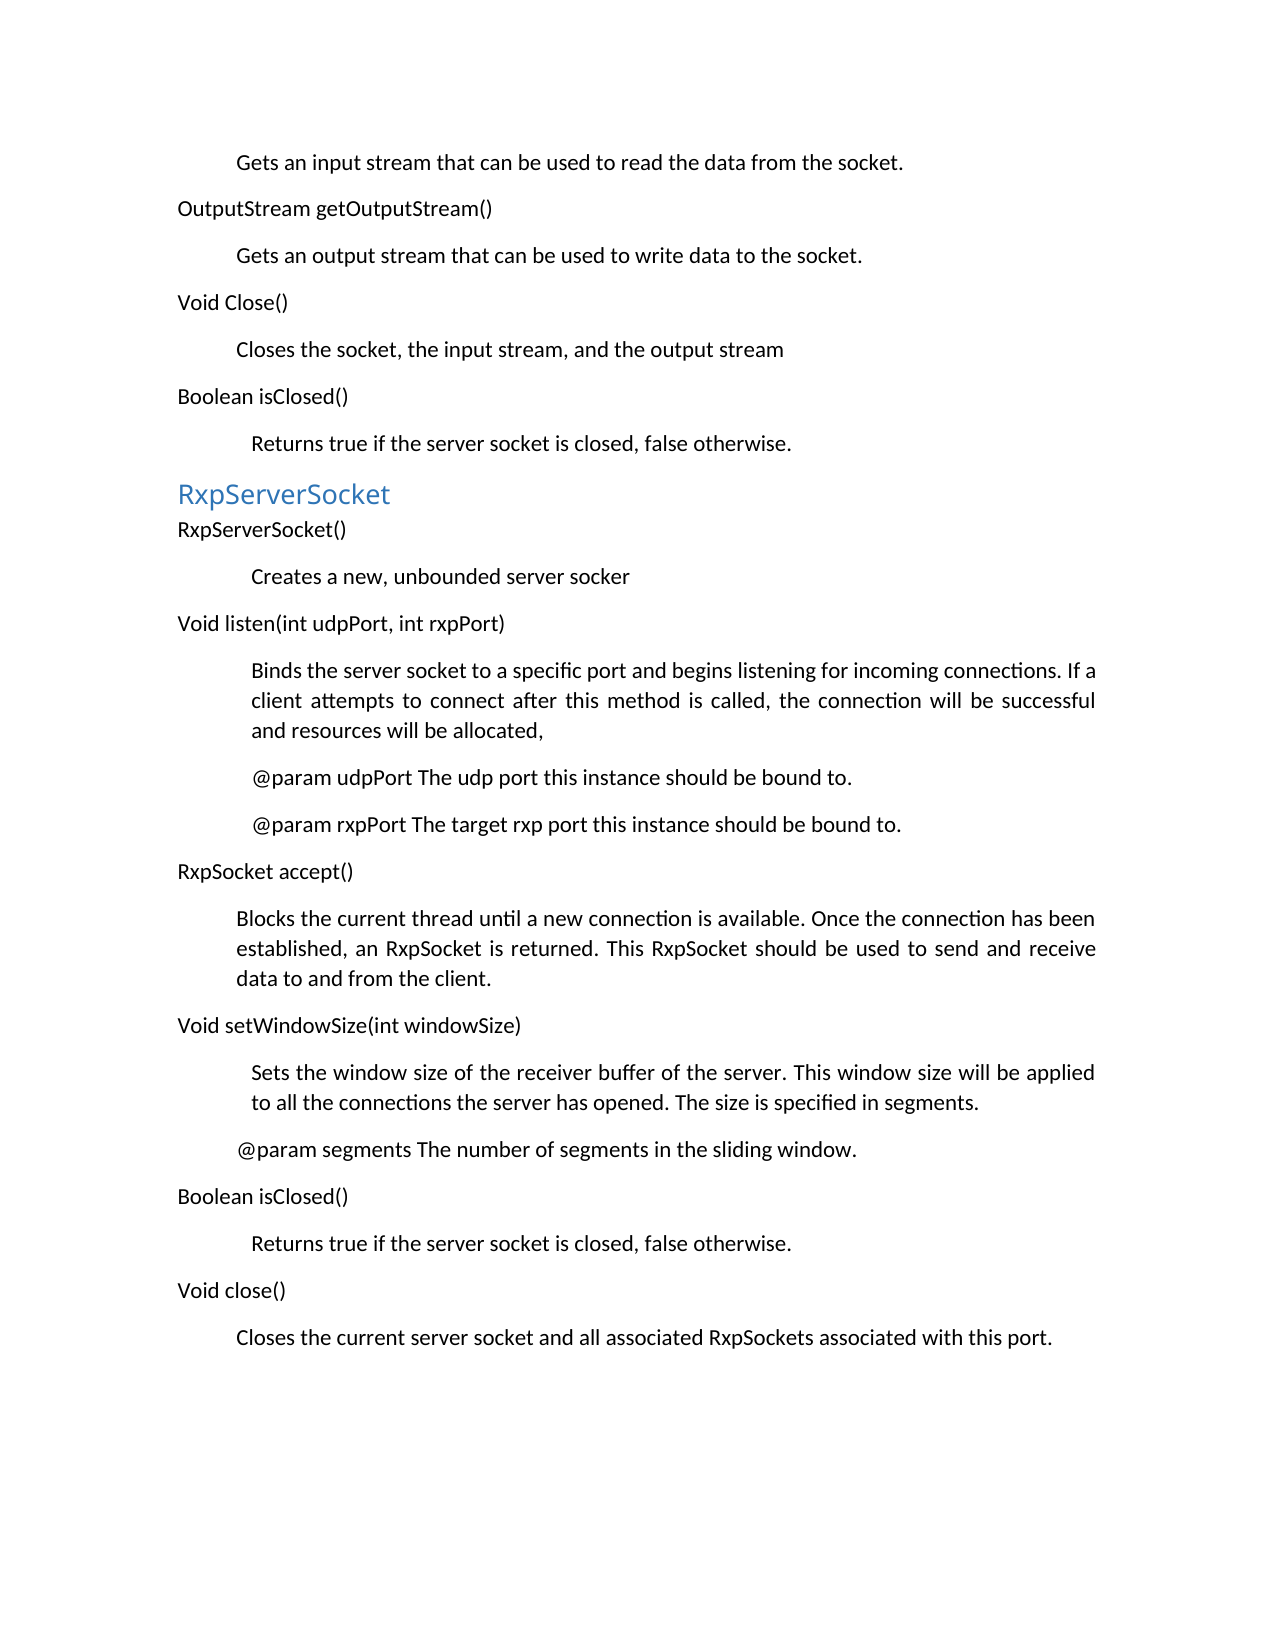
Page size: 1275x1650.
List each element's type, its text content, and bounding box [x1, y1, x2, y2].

text OutputStream getOutputStream() [177, 194, 1098, 222]
text Blocks the current thread until a new connection is available. Once the connection has been established, an RxpSocket is returned. This RxpSocket should be used to send and receive data to and from the client. [236, 904, 1098, 992]
text @param udpPort The udp port this instance should be bound to. [251, 763, 1098, 791]
text Creates a new, unbounded server socker [177, 562, 1098, 590]
text Boolean isClosed() [177, 1182, 1098, 1210]
text Void listen(int udpPort, int rxpPort) [177, 609, 1098, 637]
text Gets an input stream that can be used to read the data from the socket. [236, 148, 1098, 176]
text Closes the current server socket and all associated RxpSockets associated with this port. [236, 1323, 1098, 1351]
text RxpServerSocket() [177, 516, 1098, 543]
text Sets the window size of the receiver buffer of the server. This window size will be applied to all the connections the server has opened. The size is specified in segments. [251, 1058, 1098, 1116]
text Closes the socket, the input stream, and the output stream [236, 335, 1098, 363]
subtitle RxpServerSocket [177, 476, 1098, 513]
text Void Close() [177, 288, 1098, 316]
text RxpSocket accept() [177, 857, 1098, 885]
text @param rxpPort The target rxp port this instance should be bound to. [251, 810, 1098, 838]
text Gets an output stream that can be used to write data to the socket. [236, 241, 1098, 269]
text Void close() [177, 1276, 1098, 1304]
text Boolean isClosed() [177, 382, 1098, 410]
text Void setWindowSize(int windowSize) [177, 1011, 1098, 1039]
text @param segments The number of segments in the sliding window. [236, 1135, 1098, 1163]
text Returns true if the server socket is closed, false otherwise. [251, 1229, 1098, 1257]
text Returns true if the server socket is closed, false otherwise. [251, 429, 1098, 457]
text Binds the server socket to a specific port and begins listening for incoming connections. If a client attempts to connect after this method is called, the connection will be successful and resources will be allocated, [251, 656, 1098, 744]
